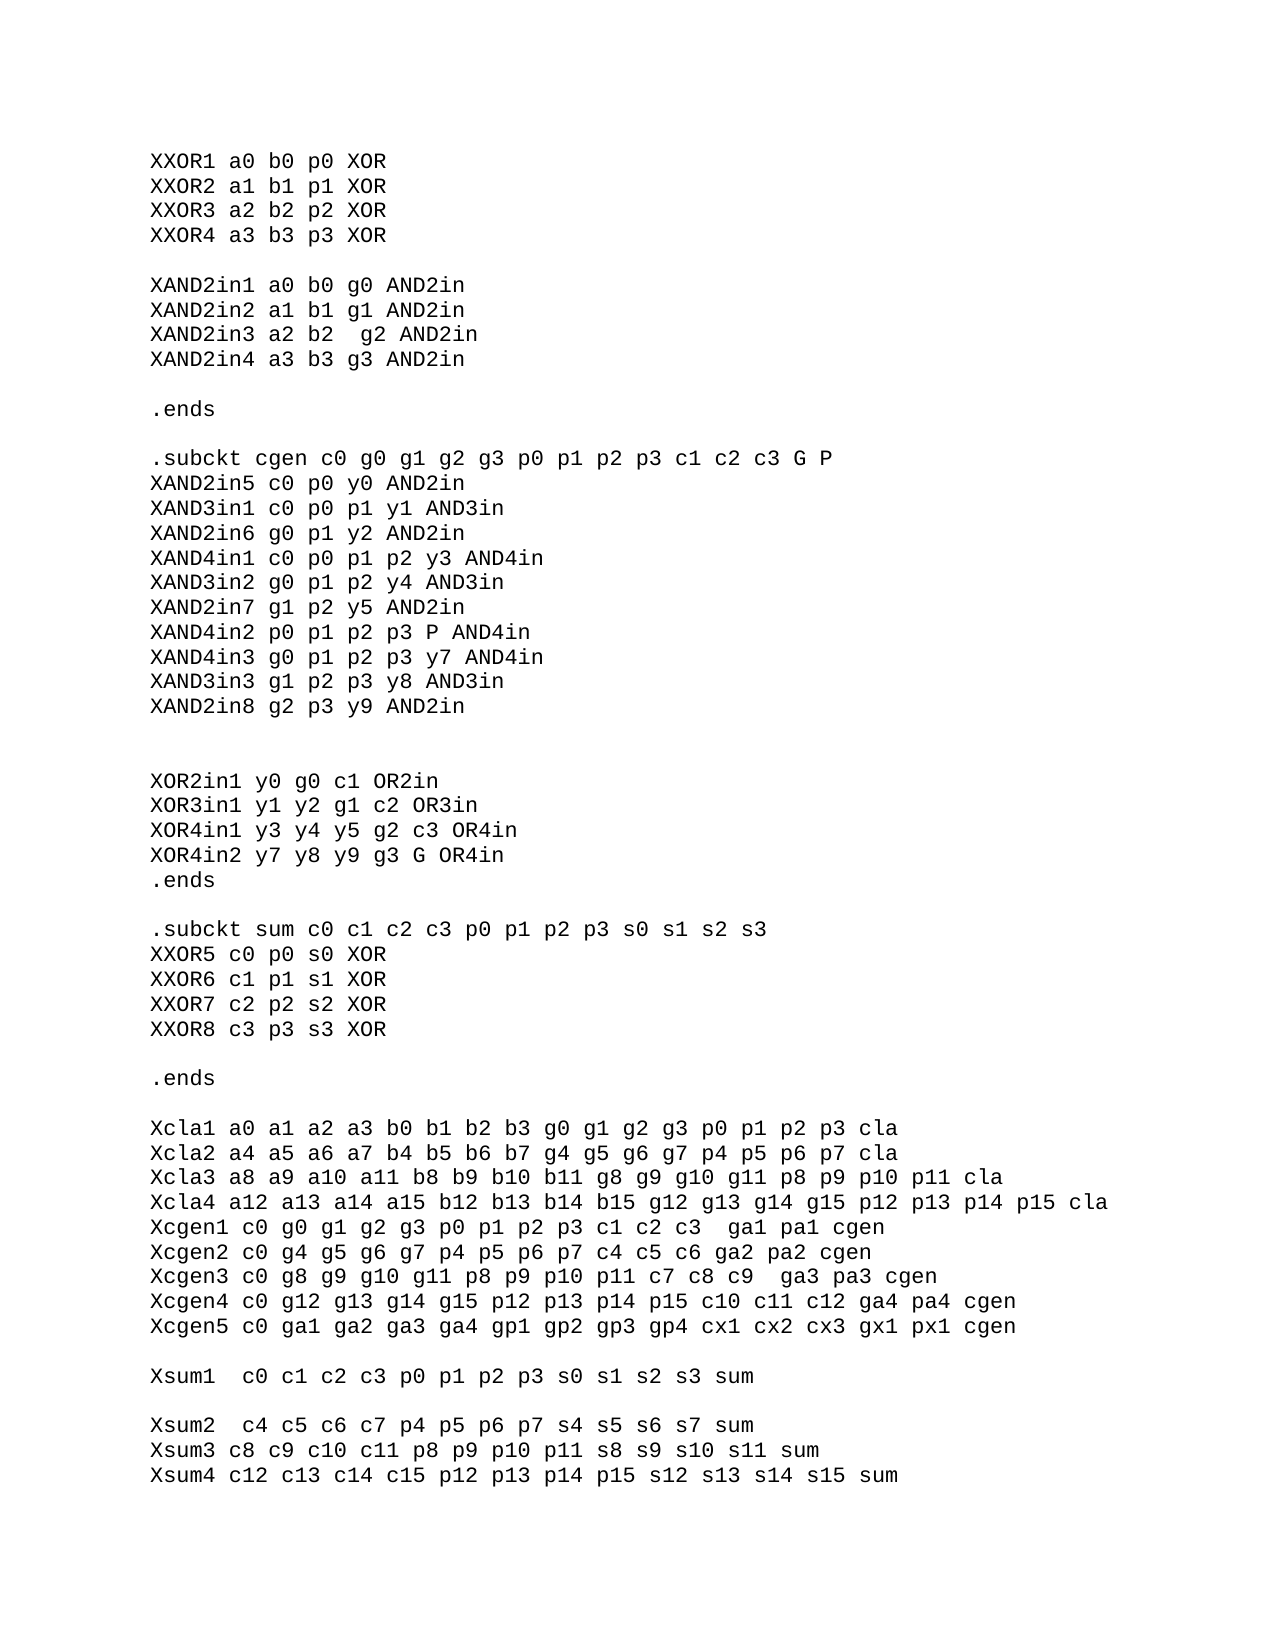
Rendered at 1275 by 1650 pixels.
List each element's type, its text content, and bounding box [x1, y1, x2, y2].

text XAND2in8 g2 p3 y9 AND2in [150, 695, 1125, 720]
text XAND2in3 a2 b2 g2 AND2in [150, 323, 1125, 348]
text .ends [150, 869, 1125, 894]
text .subckt sum c0 c1 c2 c3 p0 p1 p2 p3 s0 s1 s2 s3 [150, 918, 1125, 943]
text Xsum3 c8 c9 c10 c11 p8 p9 p10 p11 s8 s9 s10 s11 sum [150, 1439, 1125, 1464]
text .ends [150, 398, 1125, 423]
text .ends [150, 1067, 1125, 1092]
text Xcla3 a8 a9 a10 a11 b8 b9 b10 b11 g8 g9 g10 g11 p8 p9 p10 p11 cla [150, 1166, 1125, 1191]
text XOR4in1 y3 y4 y5 g2 c3 OR4in [150, 819, 1125, 844]
text XAND3in2 g0 p1 p2 y4 AND3in [150, 571, 1125, 596]
text XAND3in3 g1 p2 p3 y8 AND3in [150, 671, 1125, 695]
text XAND2in4 a3 b3 g3 AND2in [150, 348, 1125, 373]
text XOR4in2 y7 y8 y9 g3 G OR4in [150, 844, 1125, 869]
text Xsum1 c0 c1 c2 c3 p0 p1 p2 p3 s0 s1 s2 s3 sum [150, 1365, 1125, 1389]
text XXOR6 c1 p1 s1 XOR [150, 968, 1125, 993]
text XXOR1 a0 b0 p0 XOR [150, 150, 1125, 175]
text Xsum2 c4 c5 c6 c7 p4 p5 p6 p7 s4 s5 s6 s7 sum [150, 1414, 1125, 1439]
text XXOR4 a3 b3 p3 XOR [150, 224, 1125, 249]
text Xcla1 a0 a1 a2 a3 b0 b1 b2 b3 g0 g1 g2 g3 p0 p1 p2 p3 cla [150, 1117, 1125, 1142]
text Xcgen3 c0 g8 g9 g10 g11 p8 p9 p10 p11 c7 c8 c9 ga3 pa3 cgen [150, 1266, 1125, 1290]
text XXOR2 a1 b1 p1 XOR [150, 175, 1125, 199]
text XAND2in7 g1 p2 y5 AND2in [150, 596, 1125, 621]
text XAND2in1 a0 b0 g0 AND2in [150, 274, 1125, 299]
text XAND2in6 g0 p1 y2 AND2in [150, 522, 1125, 547]
text XOR2in1 y0 g0 c1 OR2in [150, 770, 1125, 794]
text Xcla4 a12 a13 a14 a15 b12 b13 b14 b15 g12 g13 g14 g15 p12 p13 p14 p15 cla [150, 1191, 1125, 1216]
text XXOR8 c3 p3 s3 XOR [150, 1018, 1125, 1042]
text XXOR3 a2 b2 p2 XOR [150, 199, 1125, 224]
text XAND4in2 p0 p1 p2 p3 P AND4in [150, 621, 1125, 646]
text XOR3in1 y1 y2 g1 c2 OR3in [150, 794, 1125, 819]
text Xcgen4 c0 g12 g13 g14 g15 p12 p13 p14 p15 c10 c11 c12 ga4 pa4 cgen [150, 1290, 1125, 1315]
text Xcla2 a4 a5 a6 a7 b4 b5 b6 b7 g4 g5 g6 g7 p4 p5 p6 p7 cla [150, 1142, 1125, 1166]
text XXOR7 c2 p2 s2 XOR [150, 993, 1125, 1018]
text XAND4in1 c0 p0 p1 p2 y3 AND4in [150, 547, 1125, 571]
text Xcgen5 c0 ga1 ga2 ga3 ga4 gp1 gp2 gp3 gp4 cx1 cx2 cx3 gx1 px1 cgen [150, 1315, 1125, 1340]
text XAND2in5 c0 p0 y0 AND2in [150, 472, 1125, 497]
text XAND4in3 g0 p1 p2 p3 y7 AND4in [150, 646, 1125, 671]
text Xcgen1 c0 g0 g1 g2 g3 p0 p1 p2 p3 c1 c2 c3 ga1 pa1 cgen [150, 1216, 1125, 1241]
text Xcgen2 c0 g4 g5 g6 g7 p4 p5 p6 p7 c4 c5 c6 ga2 pa2 cgen [150, 1241, 1125, 1266]
text XAND2in2 a1 b1 g1 AND2in [150, 299, 1125, 323]
text XAND3in1 c0 p0 p1 y1 AND3in [150, 497, 1125, 522]
text Xsum4 c12 c13 c14 c15 p12 p13 p14 p15 s12 s13 s14 s15 sum [150, 1464, 1125, 1489]
text .subckt cgen c0 g0 g1 g2 g3 p0 p1 p2 p3 c1 c2 c3 G P [150, 447, 1125, 472]
text XXOR5 c0 p0 s0 XOR [150, 943, 1125, 968]
